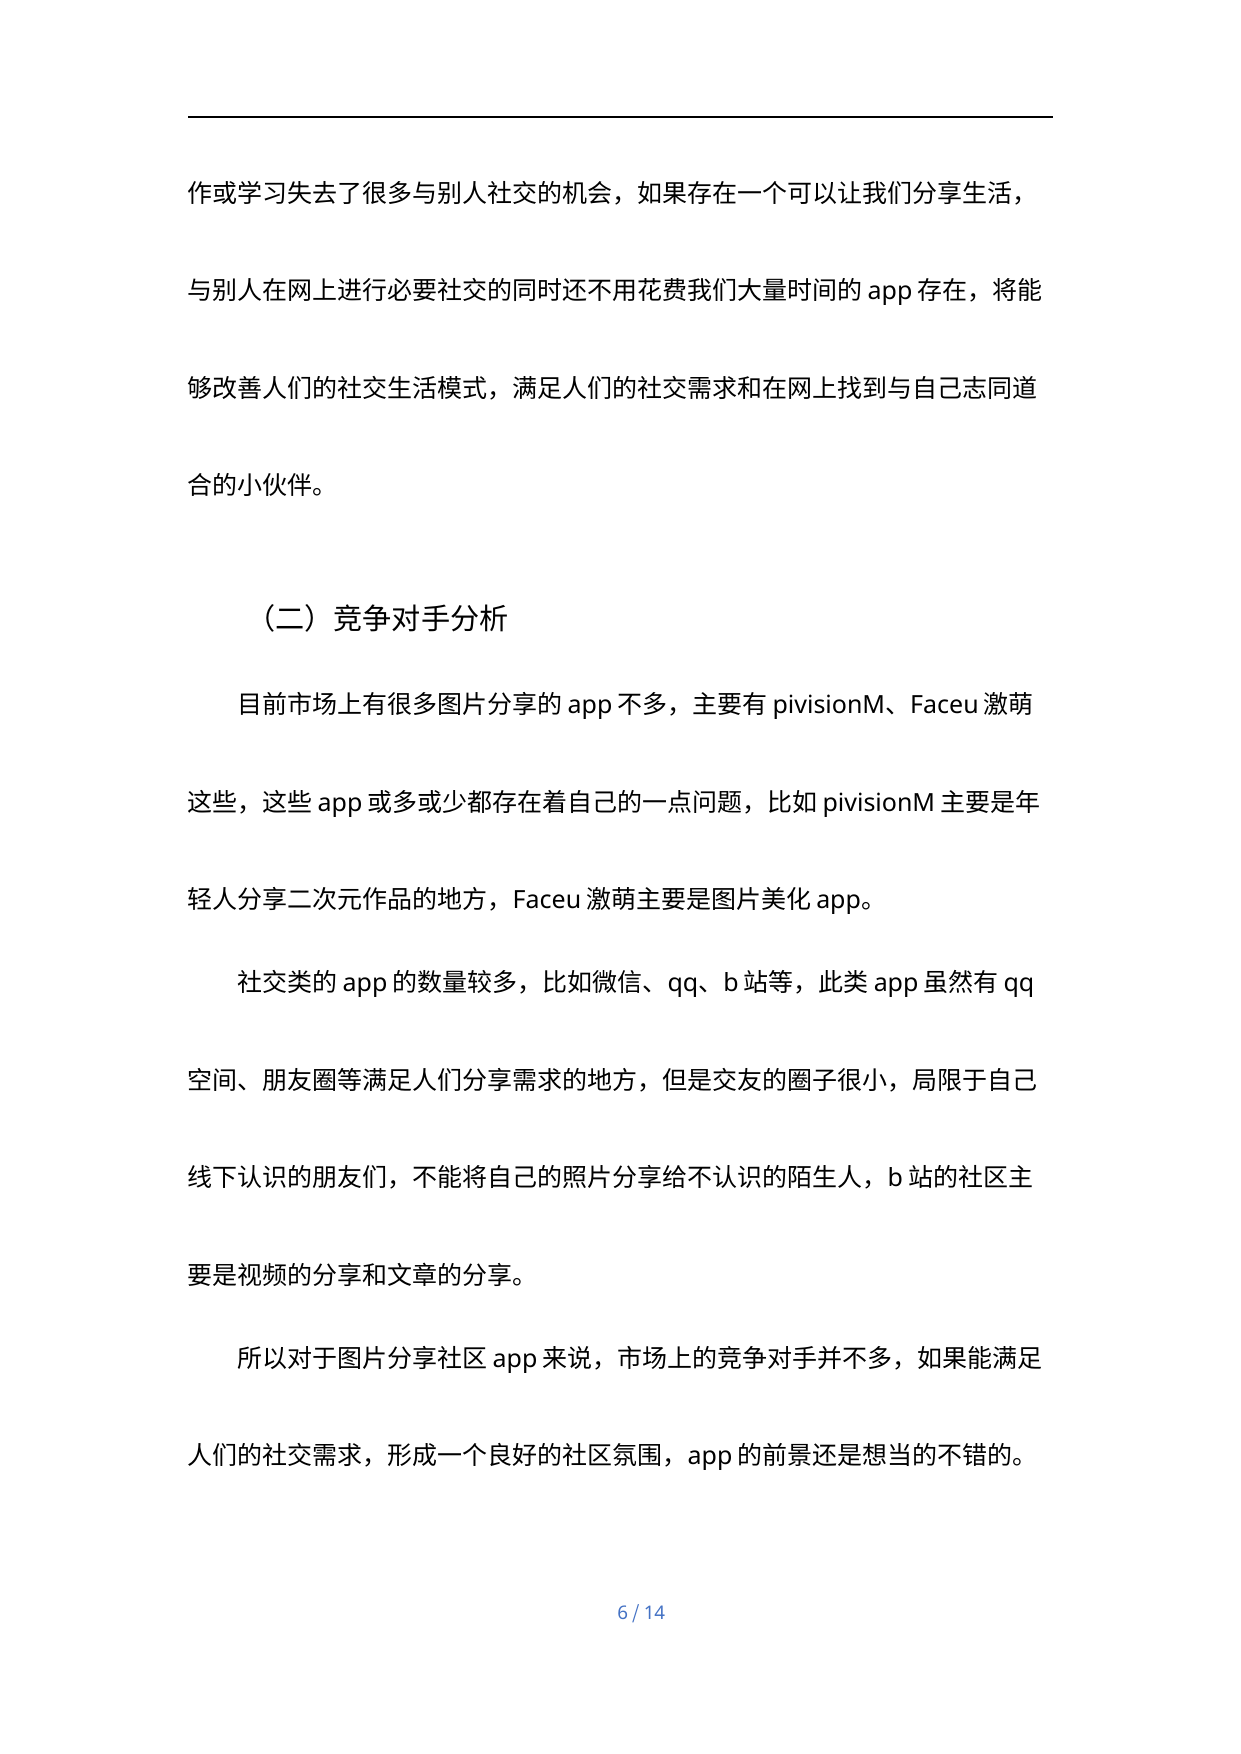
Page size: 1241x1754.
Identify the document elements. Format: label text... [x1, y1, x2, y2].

text 目前市场上有很多图片分享的app不多，主要有pivisionM、Faceu激萌这些，这些app或多或少都存在着自己的一点问题，比如pivisionM主要是年轻人分享二次元作品的地方，Faceu激萌主要是图片美化app。 [187, 670, 1053, 930]
text 社交类的app的数量较多，比如微信、qq、b站等，此类app虽然有qq空间、朋友圈等满足人们分享需求的地方，但是交友的圈子很小，局限于自己线下认识的朋友们，不能将自己的照片分享给不认识的陌生人，b站的社区主要是视频的分享和文章的分享。 [187, 948, 1053, 1306]
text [187, 159, 1053, 516]
text 所以对于图片分享社区app来说，市场上的竞争对手并不多，如果能满足人们的社交需求，形成一个良好的社区氛围，app的前景还是想当的不错的。 [187, 1324, 1053, 1486]
text （二）竞争对手分析 [187, 584, 1053, 649]
